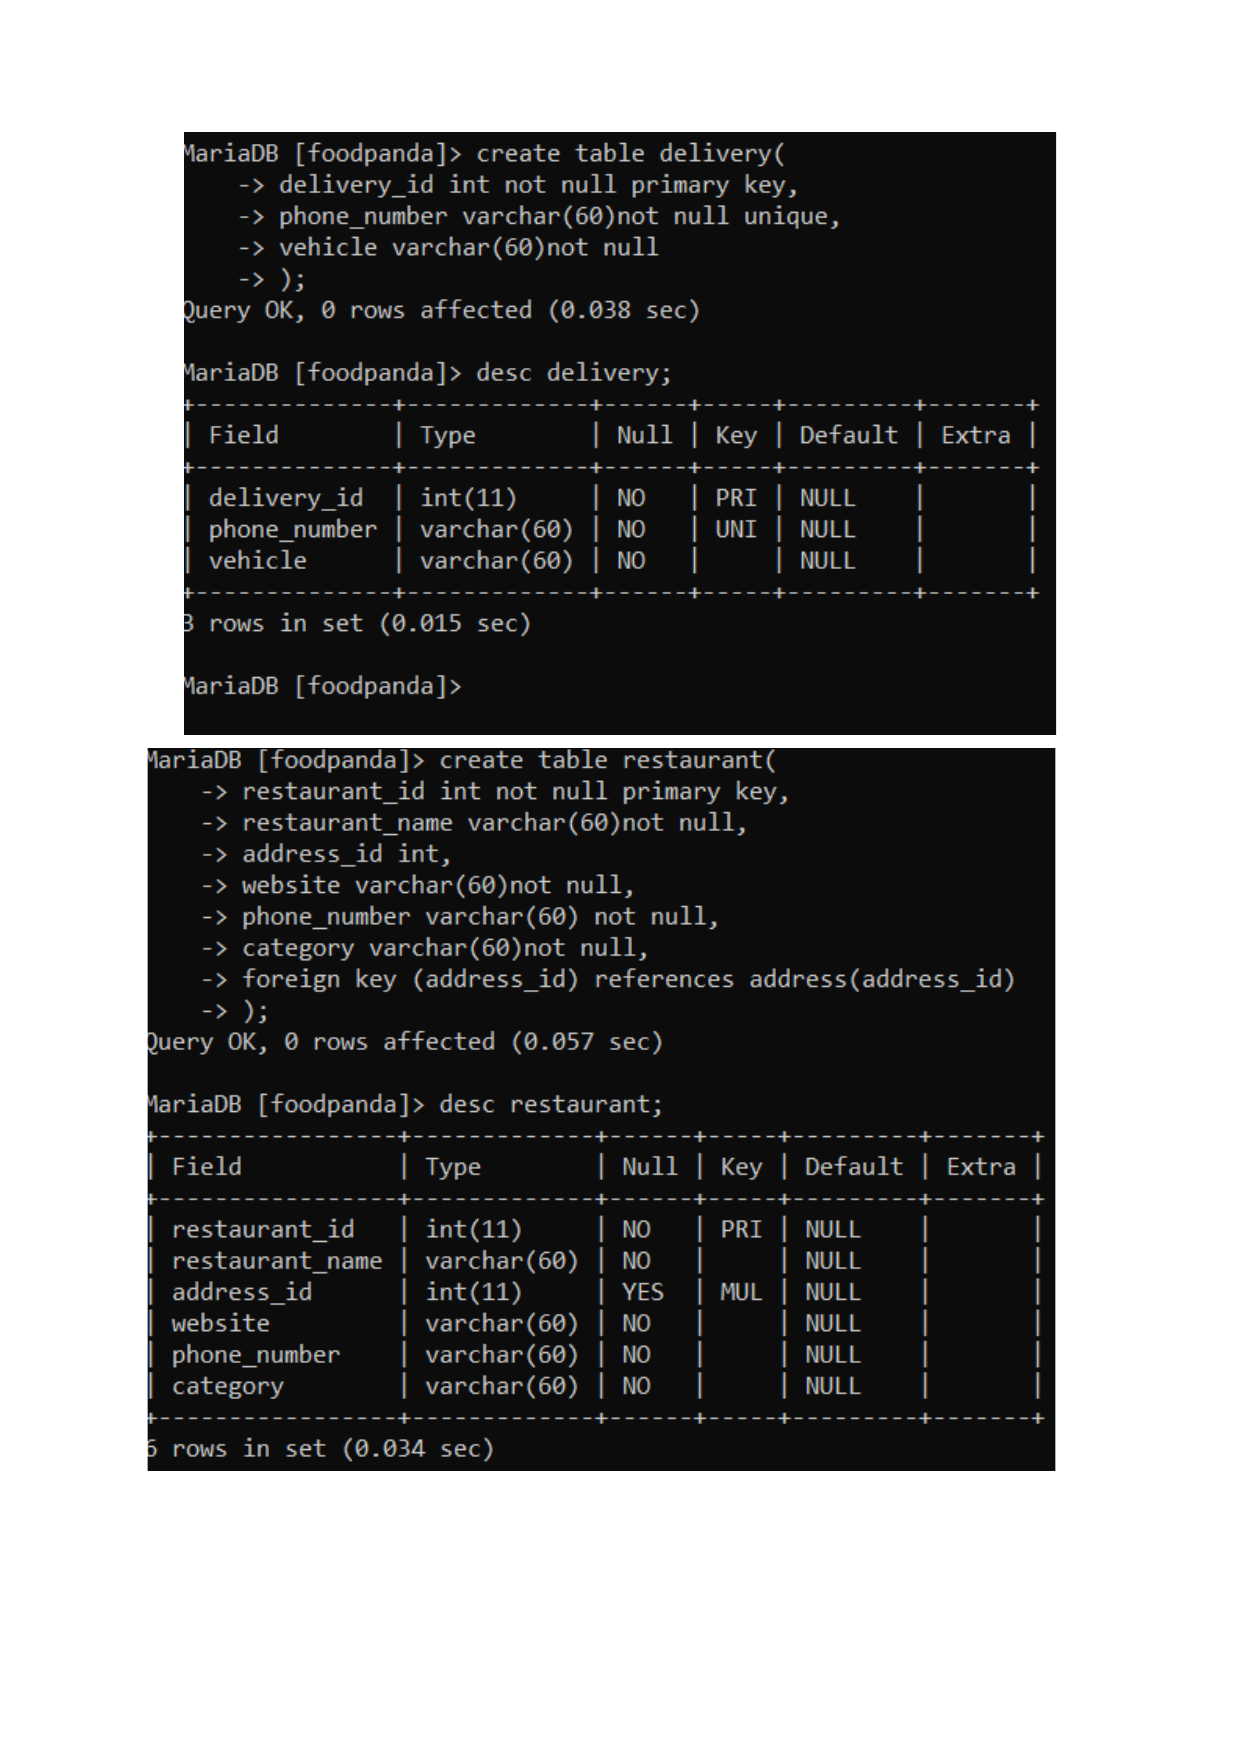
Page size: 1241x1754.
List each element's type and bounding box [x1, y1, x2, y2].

picture [184, 132, 1057, 735]
picture [147, 748, 1056, 1471]
